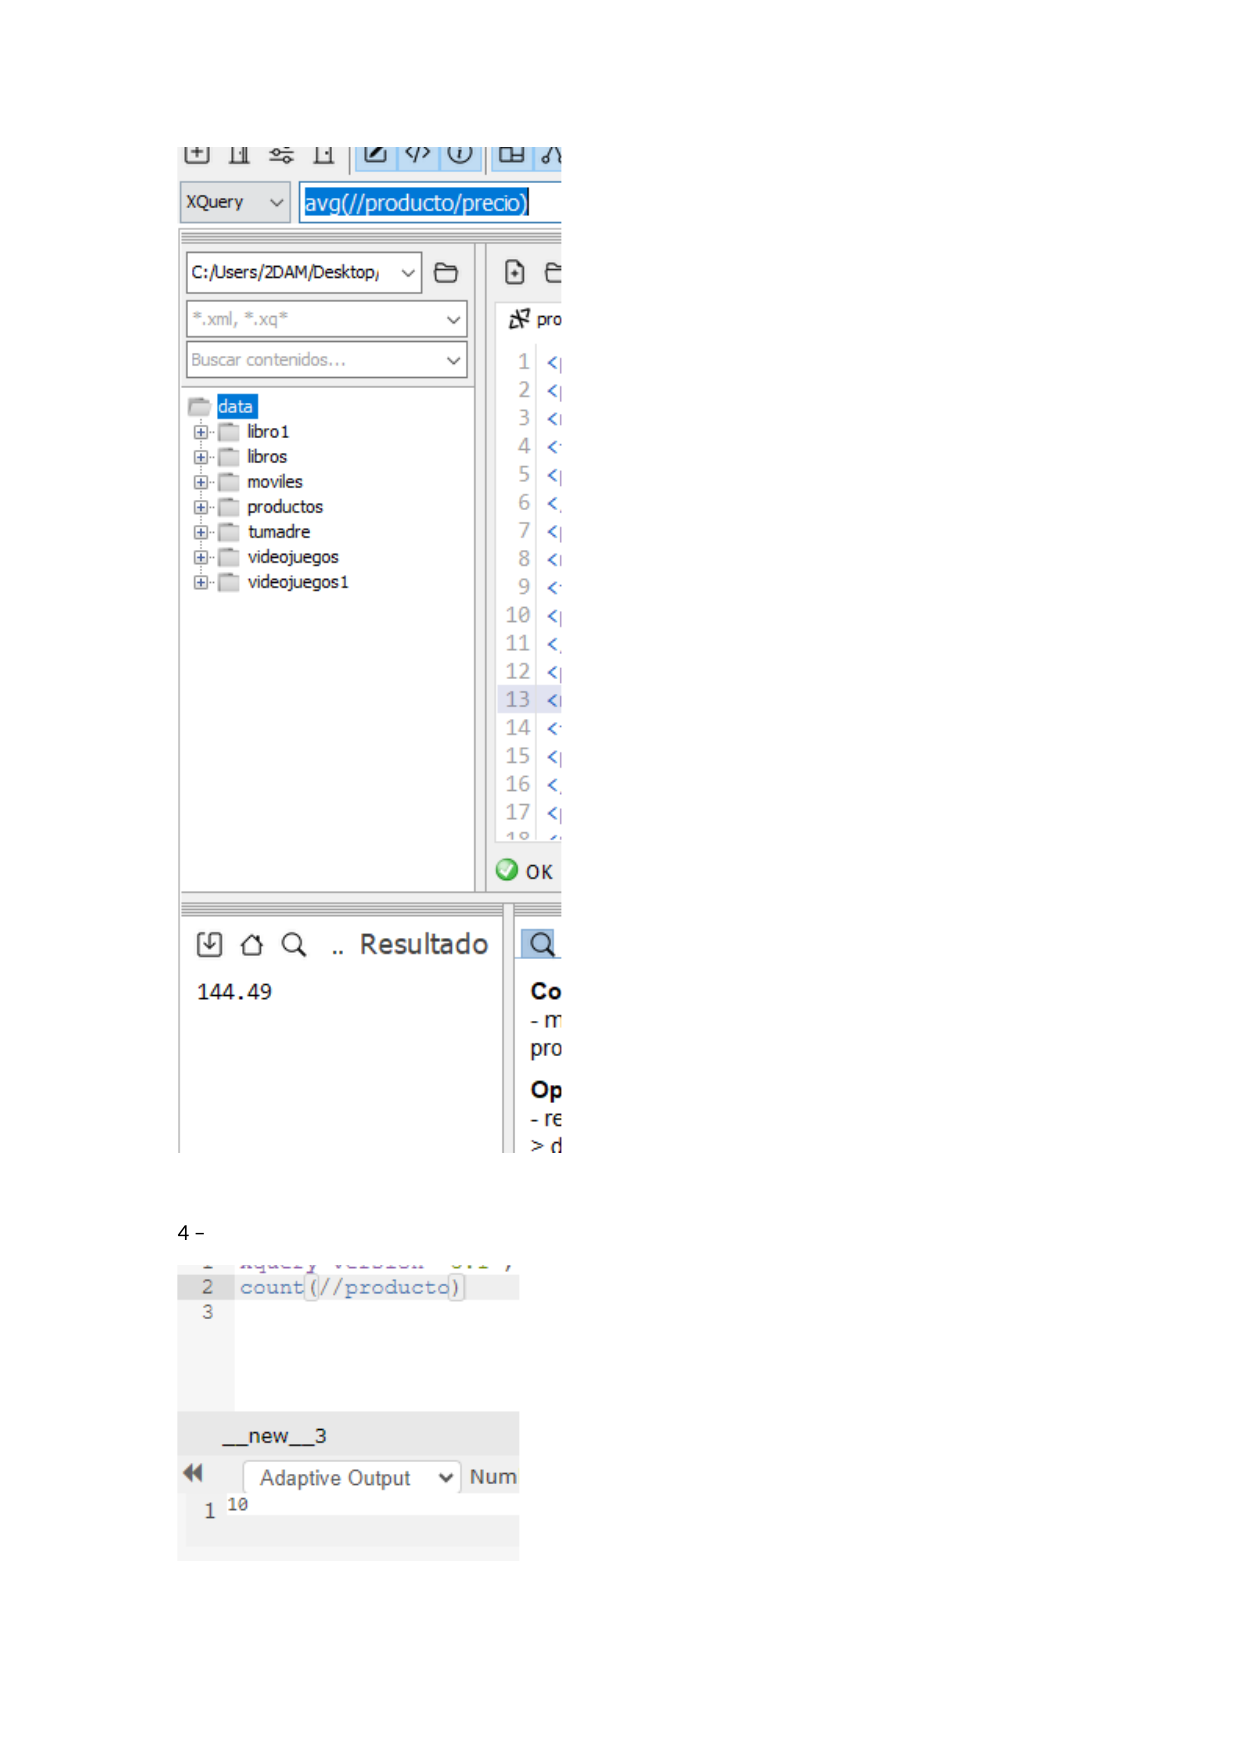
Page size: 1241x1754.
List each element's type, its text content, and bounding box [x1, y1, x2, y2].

picture [177, 147, 562, 1153]
text 4 – [177, 1218, 1063, 1246]
picture [177, 1265, 520, 1561]
